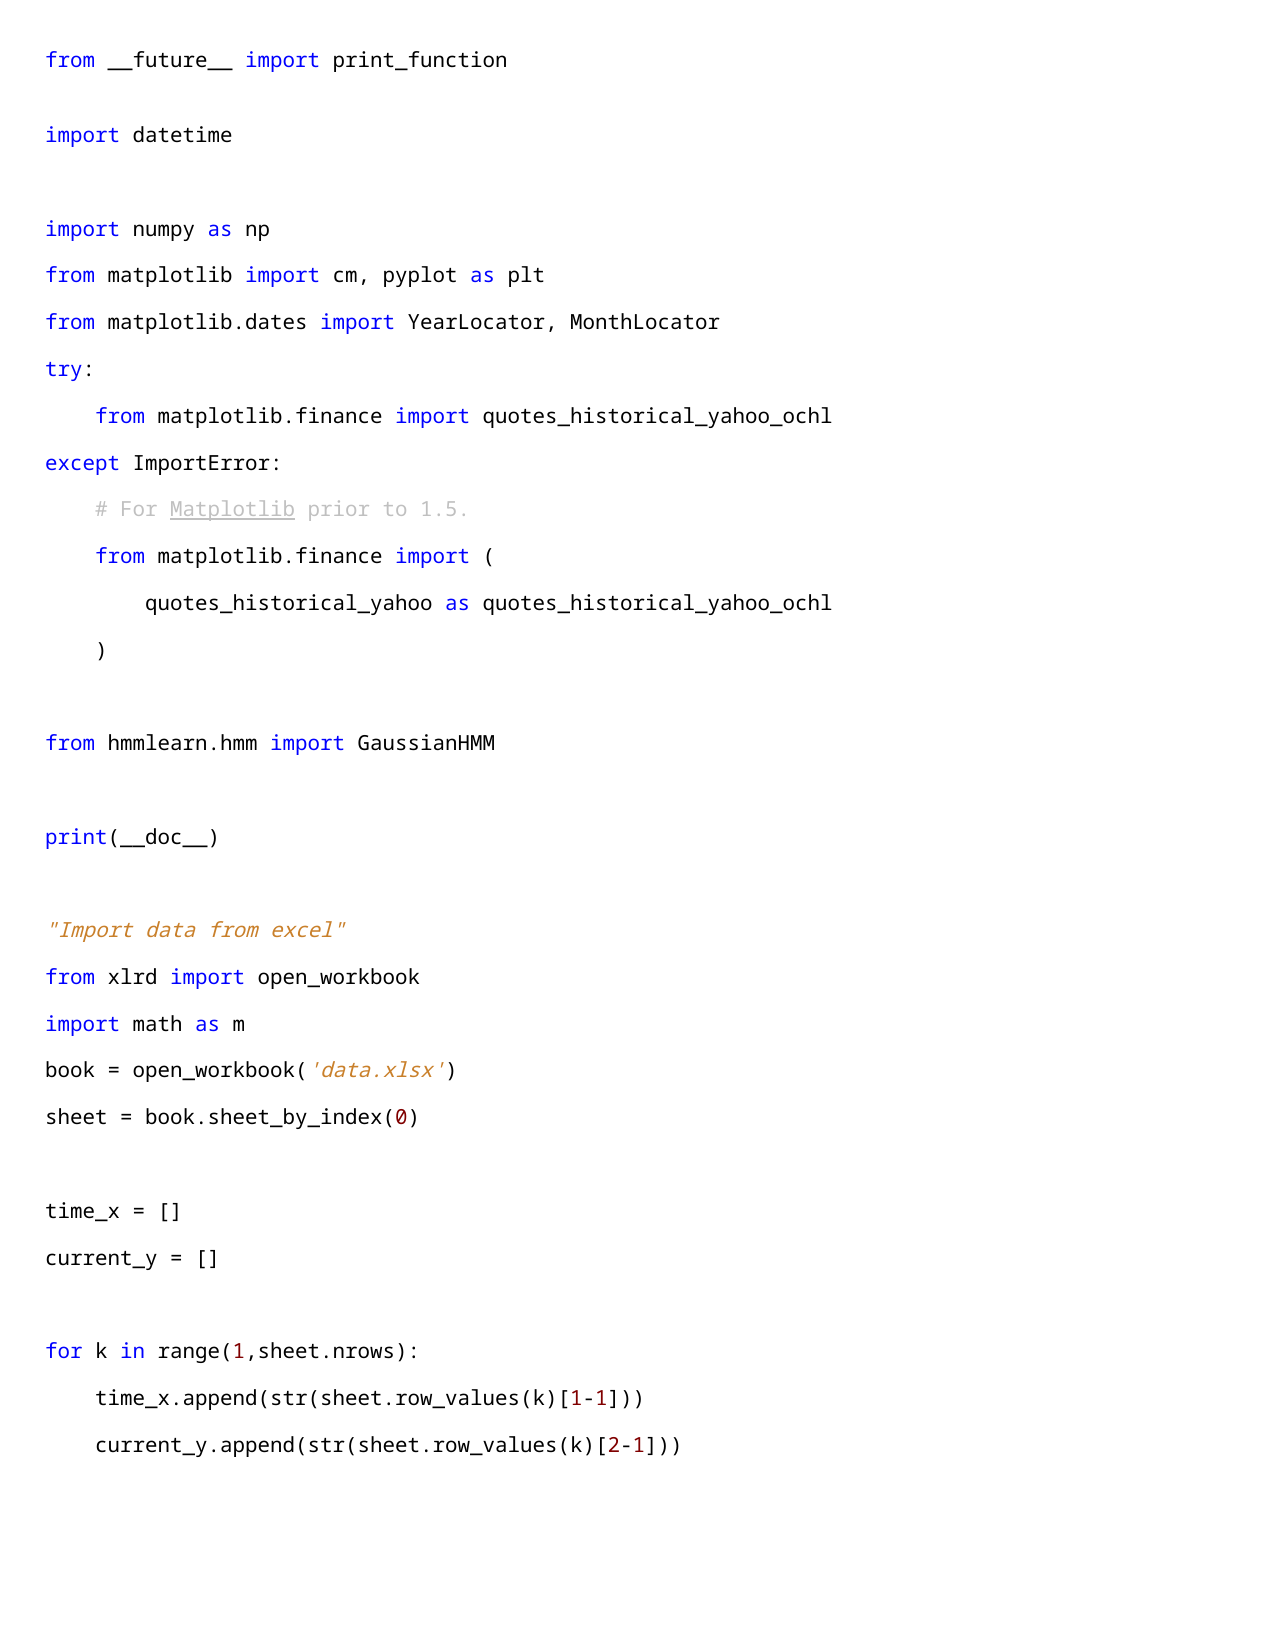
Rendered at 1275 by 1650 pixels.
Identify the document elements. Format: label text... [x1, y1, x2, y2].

text print(__doc__) [45, 822, 1230, 850]
text ) [45, 635, 1230, 663]
text quotes_historical_yahoo as quotes_historical_yahoo_ochl [45, 588, 1230, 616]
text sheet = book.sheet_by_index(0) [45, 1102, 1230, 1131]
text from __future__ import print_function [45, 45, 1230, 73]
text import math as m [45, 1009, 1230, 1037]
text from xlrd import open_workbook [45, 962, 1230, 991]
text time_x = [] [45, 1196, 1230, 1224]
text from matplotlib.finance import ( [45, 541, 1230, 569]
text import numpy as np [45, 214, 1230, 242]
text "Import data from excel" [45, 915, 1230, 944]
text # For Matplotlib prior to 1.5. [45, 494, 1230, 523]
text time_x.append(str(sheet.row_values(k)[1-1])) [45, 1383, 1230, 1411]
text current_y.append(str(sheet.row_values(k)[2-1])) [45, 1430, 1230, 1458]
text from matplotlib.dates import YearLocator, MonthLocator [45, 307, 1230, 336]
text current_y = [] [45, 1243, 1230, 1271]
text book = open_workbook('data.xlsx') [45, 1056, 1230, 1084]
text from matplotlib import cm, pyplot as plt [45, 261, 1230, 289]
text import datetime [45, 120, 1230, 149]
text try: [45, 354, 1230, 382]
text for k in range(1,sheet.nrows): [45, 1336, 1230, 1365]
text from matplotlib.finance import quotes_historical_yahoo_ochl [45, 401, 1230, 429]
text except ImportError: [45, 448, 1230, 476]
text from hmmlearn.hmm import GaussianHMM [45, 728, 1230, 757]
